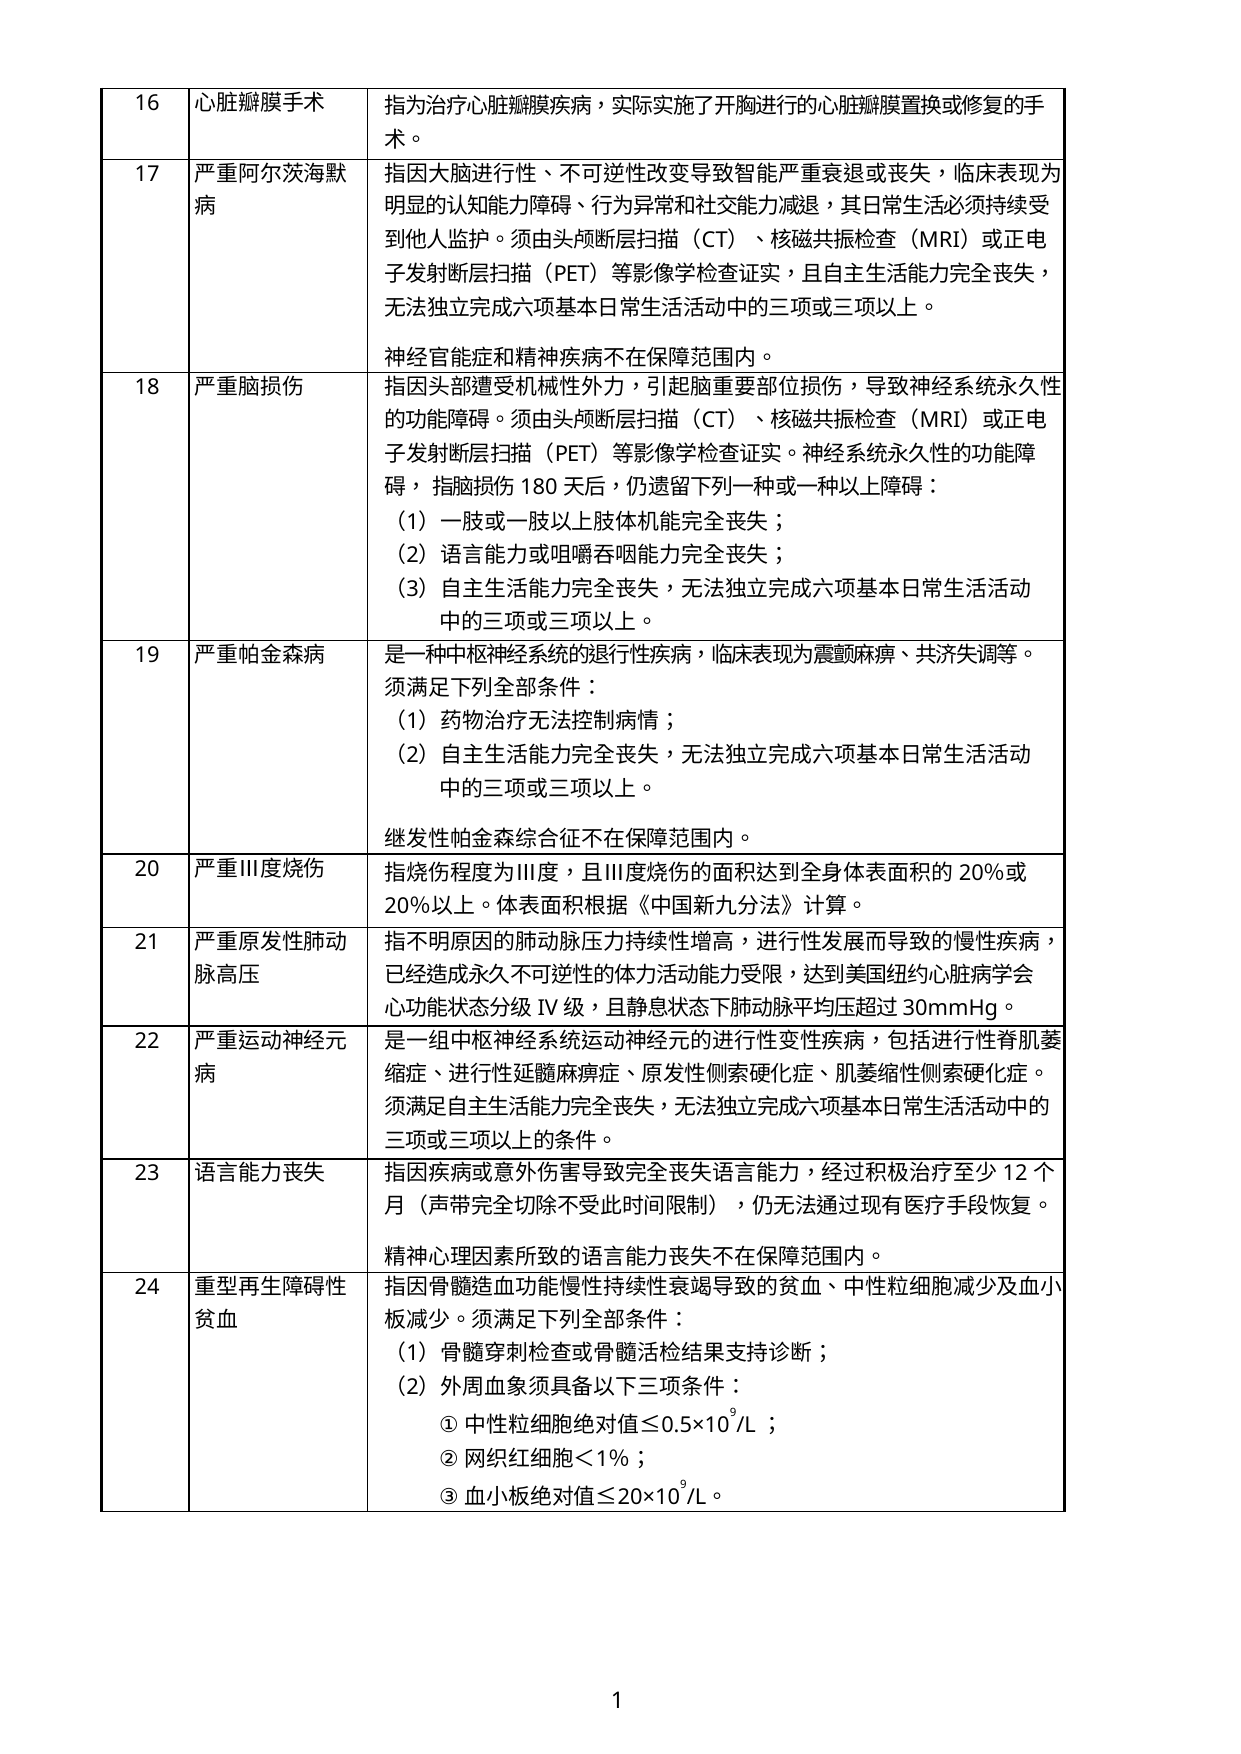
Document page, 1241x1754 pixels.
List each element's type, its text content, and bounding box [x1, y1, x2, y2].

table_cell 指因大脑进行性、不可逆性改变导致智能严重衰退或丧失，临床表现为 明显的认知能力障碍、行为异常和社交能力减退，其日常生活必须持续受到他人监护。须由头颅断层扫描（CT）、核磁共振检查（MRI）或正电子发射断层扫描（PET）等影像学检查证实，且自主生活能力完全丧失， 无法独立完成六项基本日常生活活动中的三项或三项以上。 神经官能症和精神疾病不在保障范围内。 [368, 160, 1063, 372]
table_cell 重型再生障碍性 贫血 [190, 1273, 367, 1511]
table_cell 22 [103, 1027, 188, 1158]
table_cell 语言能力丧失 [190, 1160, 367, 1272]
table_cell 严重原发性肺动 脉高压 [190, 928, 367, 1025]
table_cell 严重帕金森病 [190, 641, 367, 853]
table_cell 是一组中枢神经系统运动神经元的进行性变性疾病，包括进行性脊肌萎 缩症、进行性延髓麻痹症、原发性侧索硬化症、肌萎缩性侧索硬化症。须满足自主生活能力完全丧失，无法独立完成六项基本日常生活活动中的三项或三项以上的条件。 [368, 1027, 1063, 1158]
table_cell 是一种中枢神经系统的退行性疾病，临床表现为震颤麻痹、共济失调等。 须满足下列全部条件： （1）药物治疗无法控制病情； （2）自主生活能力完全丧失，无法独立完成六项基本日常生活活动中的三项或三项以上。 继发性帕金森综合征不在保障范围内。 [368, 641, 1063, 853]
table_cell 指因疾病或意外伤害导致完全丧失语言能力，经过积极治疗至少 12 个 月（声带完全切除不受此时间限制），仍无法通过现有医疗手段恢复。 精神心理因素所致的语言能力丧失不在保障范围内。 [368, 1160, 1063, 1272]
table_cell 17 [103, 160, 188, 372]
table_cell 19 [103, 641, 188, 853]
table_cell 严重脑损伤 [190, 373, 367, 639]
table_cell 指烧伤程度为Ⅲ度，且Ⅲ度烧伤的面积达到全身体表面积的 20％或 20％以上。体表面积根据《中国新九分法》计算。 [368, 855, 1063, 926]
table_header 指为治疗心脏瓣膜疾病，实际实施了开胸进行的心脏瓣膜置换或修复的手术。 [368, 89, 1063, 158]
table_header 16 [103, 89, 188, 158]
table_cell 严重阿尔茨海默 病 [190, 160, 367, 372]
table_cell 21 [103, 928, 188, 1025]
table_cell 严重运动神经元 病 [190, 1027, 367, 1158]
table_cell 指因头部遭受机械性外力，引起脑重要部位损伤，导致神经系统永久性 的功能障碍。须由头颅断层扫描（CT）、核磁共振检查（MRI）或正电子发射断层扫描（PET）等影像学检查证实。神经系统永久性的功能障碍， 指脑损伤 180 天后，仍遗留下列一种或一种以上障碍： （1）一肢或一肢以上肢体机能完全丧失； （2）语言能力或咀嚼吞咽能力完全丧失； （3）自主生活能力完全丧失，无法独立完成六项基本日常生活活动中的三项或三项以上。 [368, 373, 1063, 639]
table_header 心脏瓣膜手术 [190, 89, 367, 158]
table_cell 23 [103, 1160, 188, 1272]
table_cell 指因骨髓造血功能慢性持续性衰竭导致的贫血、中性粒细胞减少及血小 板减少。须满足下列全部条件： （1）骨髓穿刺检查或骨髓活检结果支持诊断； （2）外周血象须具备以下三项条件： ① 中性粒细胞绝对值≤0.5×109/L ； ② 网织红细胞＜1％； ③ 血小板绝对值≤20×109/L。 [368, 1273, 1063, 1511]
table_cell 20 [103, 855, 188, 926]
table_cell 严重Ⅲ度烧伤 [190, 855, 367, 926]
table_cell 18 [103, 373, 188, 639]
table_cell 指不明原因的肺动脉压力持续性增高，进行性发展而导致的慢性疾病， 已经造成永久不可逆性的体力活动能力受限，达到美国纽约心脏病学会心功能状态分级 IV 级，且静息状态下肺动脉平均压超过 30mmHg。 [368, 928, 1063, 1025]
table_cell 24 [103, 1273, 188, 1511]
